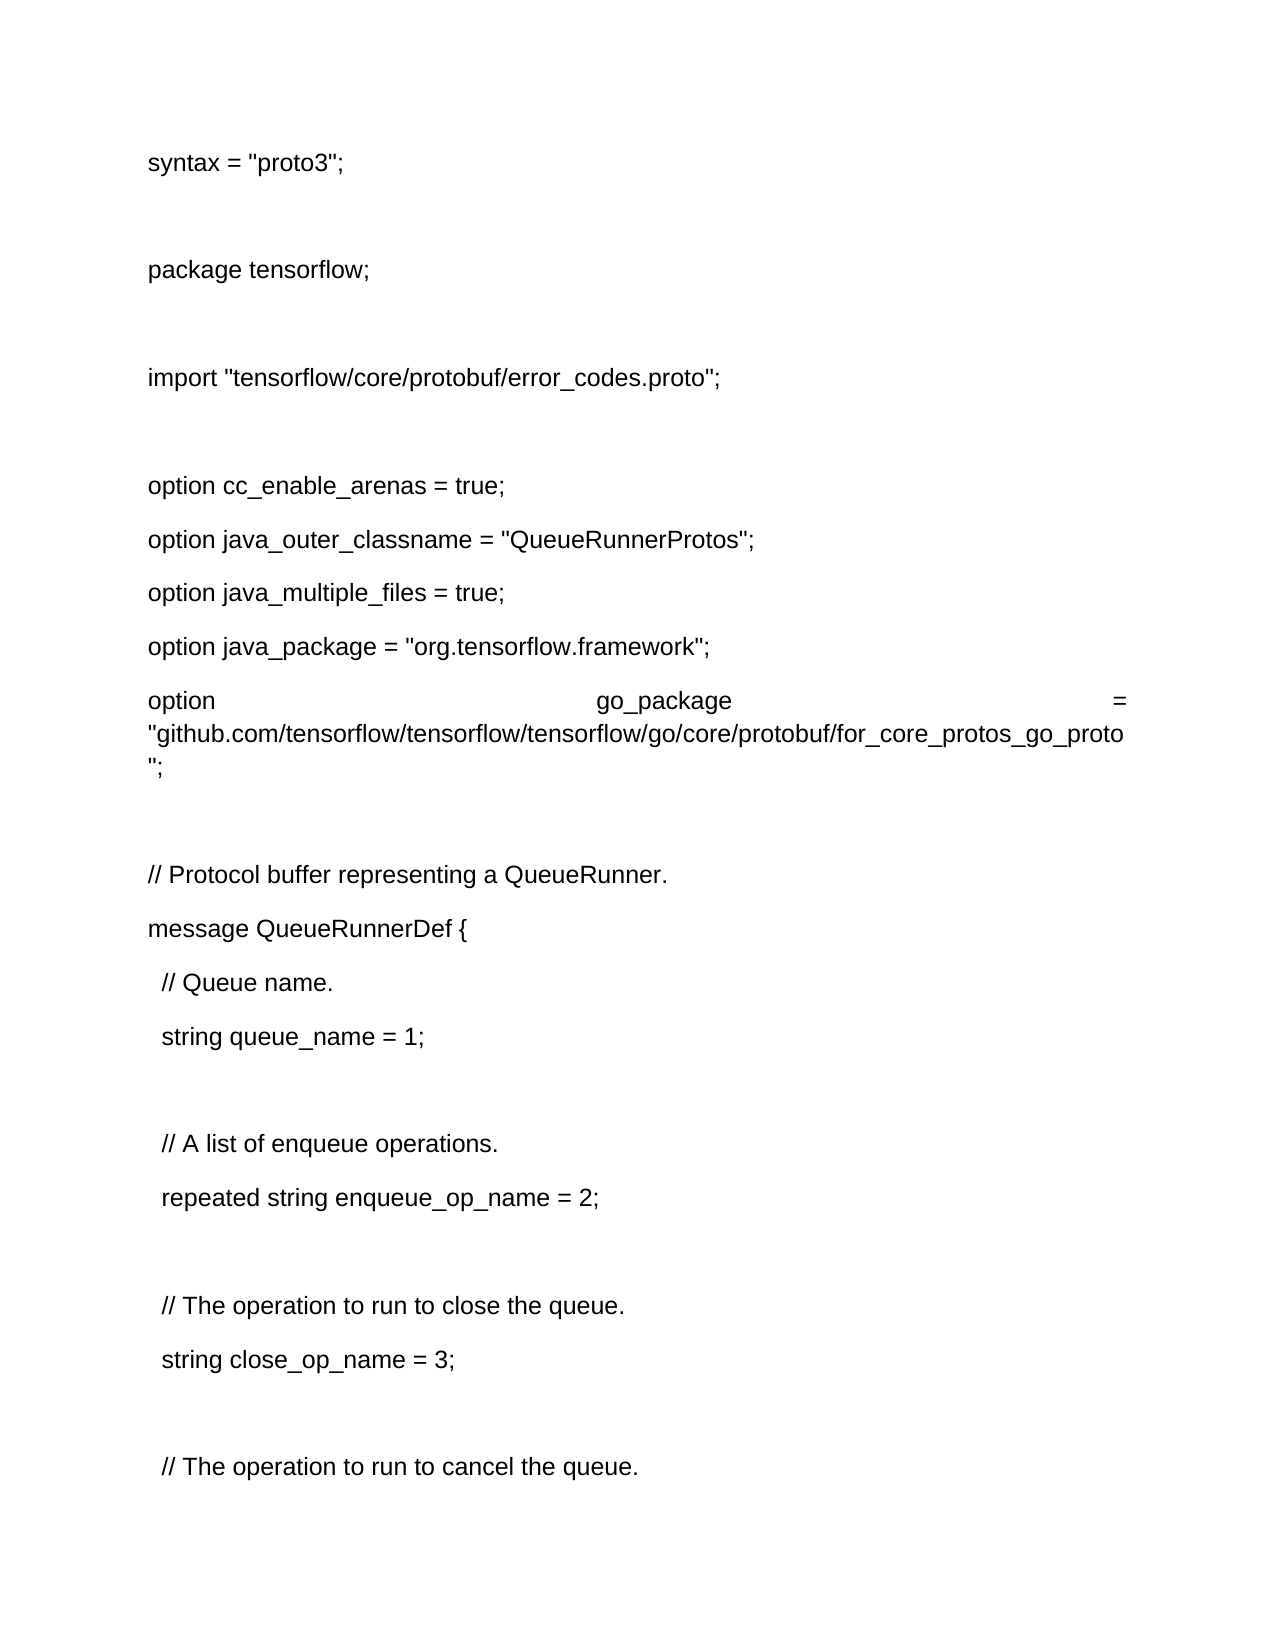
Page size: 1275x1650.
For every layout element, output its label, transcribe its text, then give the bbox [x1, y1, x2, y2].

text repeated string enqueue_op_name = 2; [148, 1183, 1127, 1212]
text option java_multiple_files = true; [148, 578, 1127, 607]
text package tensorflow; [148, 255, 1127, 284]
text message QueueRunnerDef { [148, 914, 1127, 942]
text string queue_name = 1; [148, 1021, 1127, 1050]
text // The operation to run to cancel the queue. [148, 1452, 1127, 1481]
text string close_op_name = 3; [148, 1344, 1127, 1373]
text // Queue name. [148, 968, 1127, 996]
text option java_outer_classname = "QueueRunnerProtos"; [148, 524, 1127, 553]
text syntax = "proto3"; [148, 148, 1127, 176]
text option cc_enable_arenas = true; [148, 471, 1127, 499]
text import "tensorflow/core/protobuf/error_codes.proto"; [148, 363, 1127, 392]
text // Protocol buffer representing a QueueRunner. [148, 860, 1127, 889]
text // The operation to run to close the queue. [148, 1291, 1127, 1319]
text option go_package = "github.com/tensorflow/tensorflow/tensorflow/go/core/protobuf/for_core_protos_go_proto"; [148, 686, 1127, 781]
text // A list of enqueue operations. [148, 1129, 1127, 1158]
text option java_package = "org.tensorflow.framework"; [148, 632, 1127, 661]
